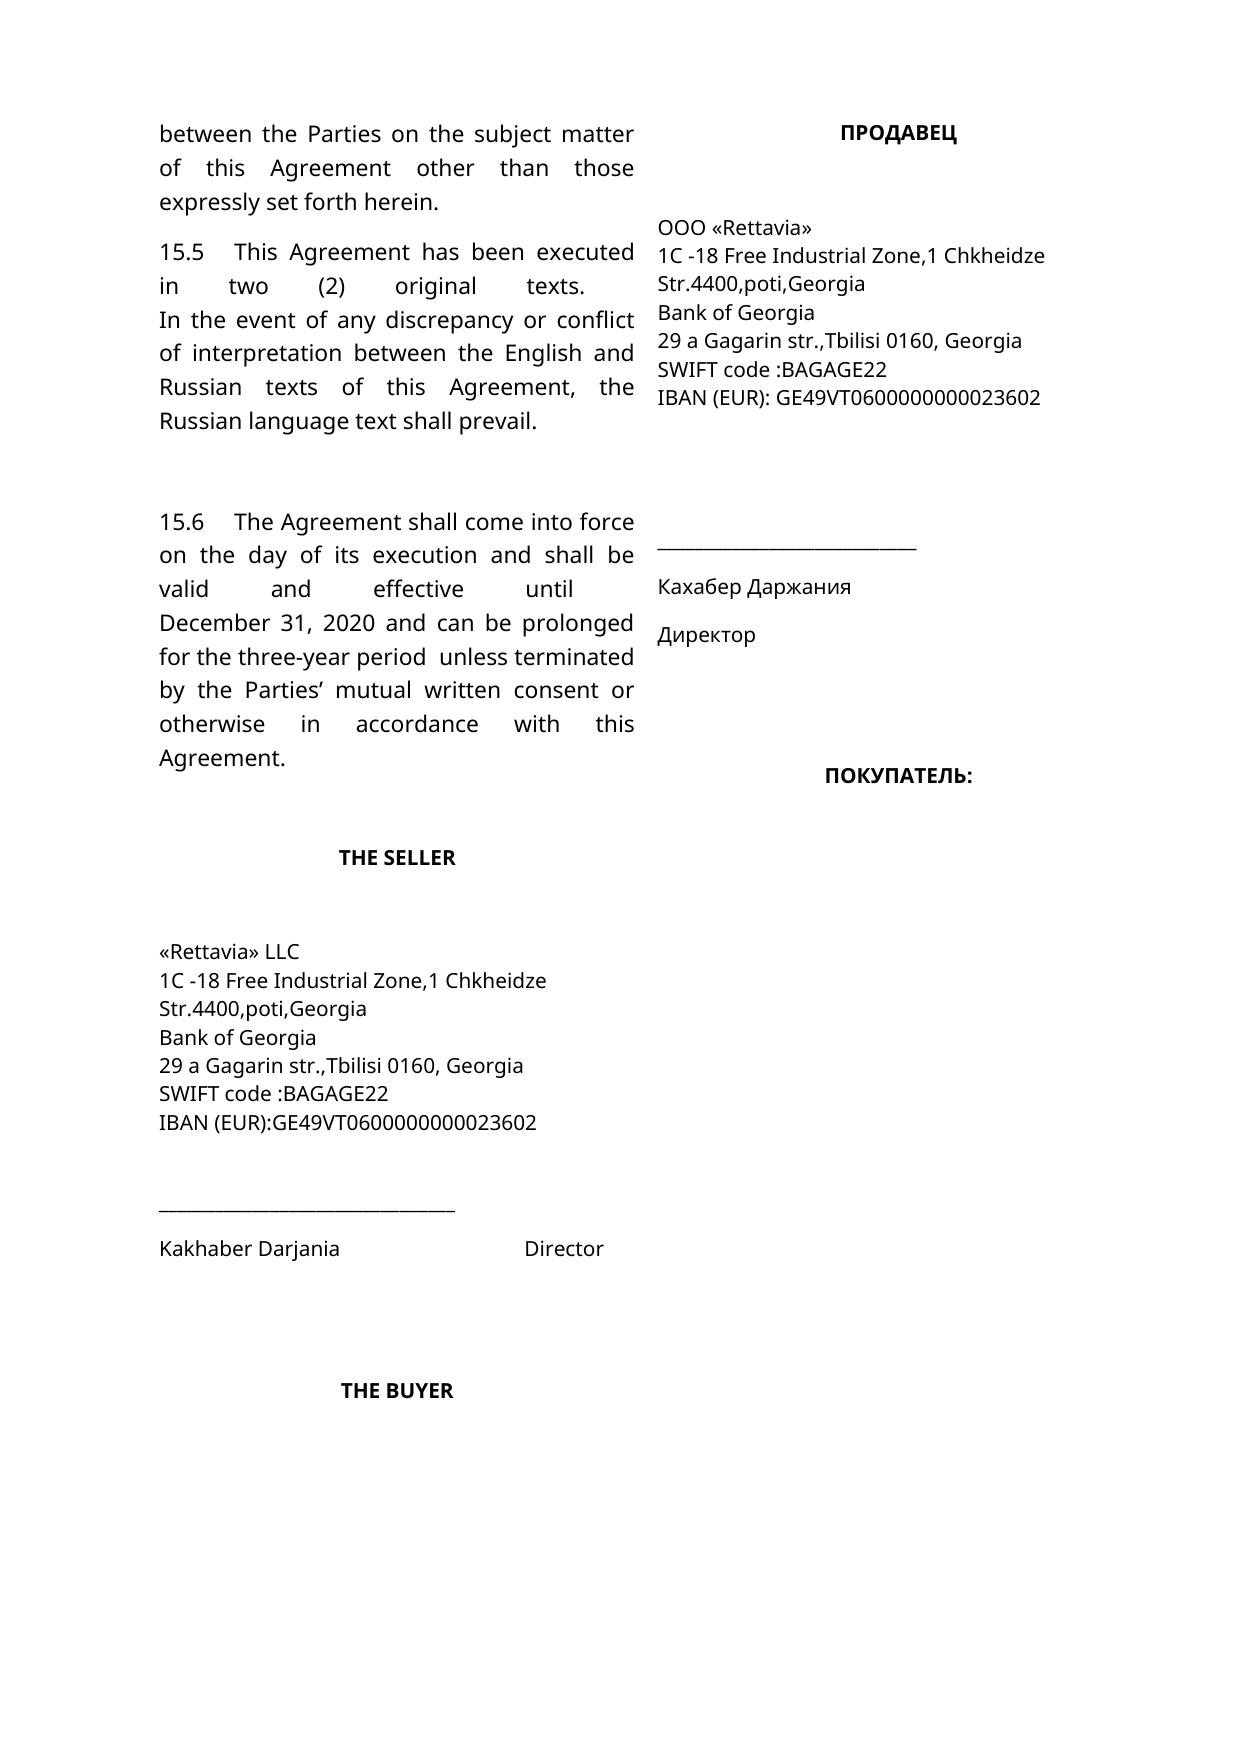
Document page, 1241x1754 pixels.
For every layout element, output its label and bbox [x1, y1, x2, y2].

table_header [646, 118, 1151, 1496]
table_header [148, 118, 646, 1496]
